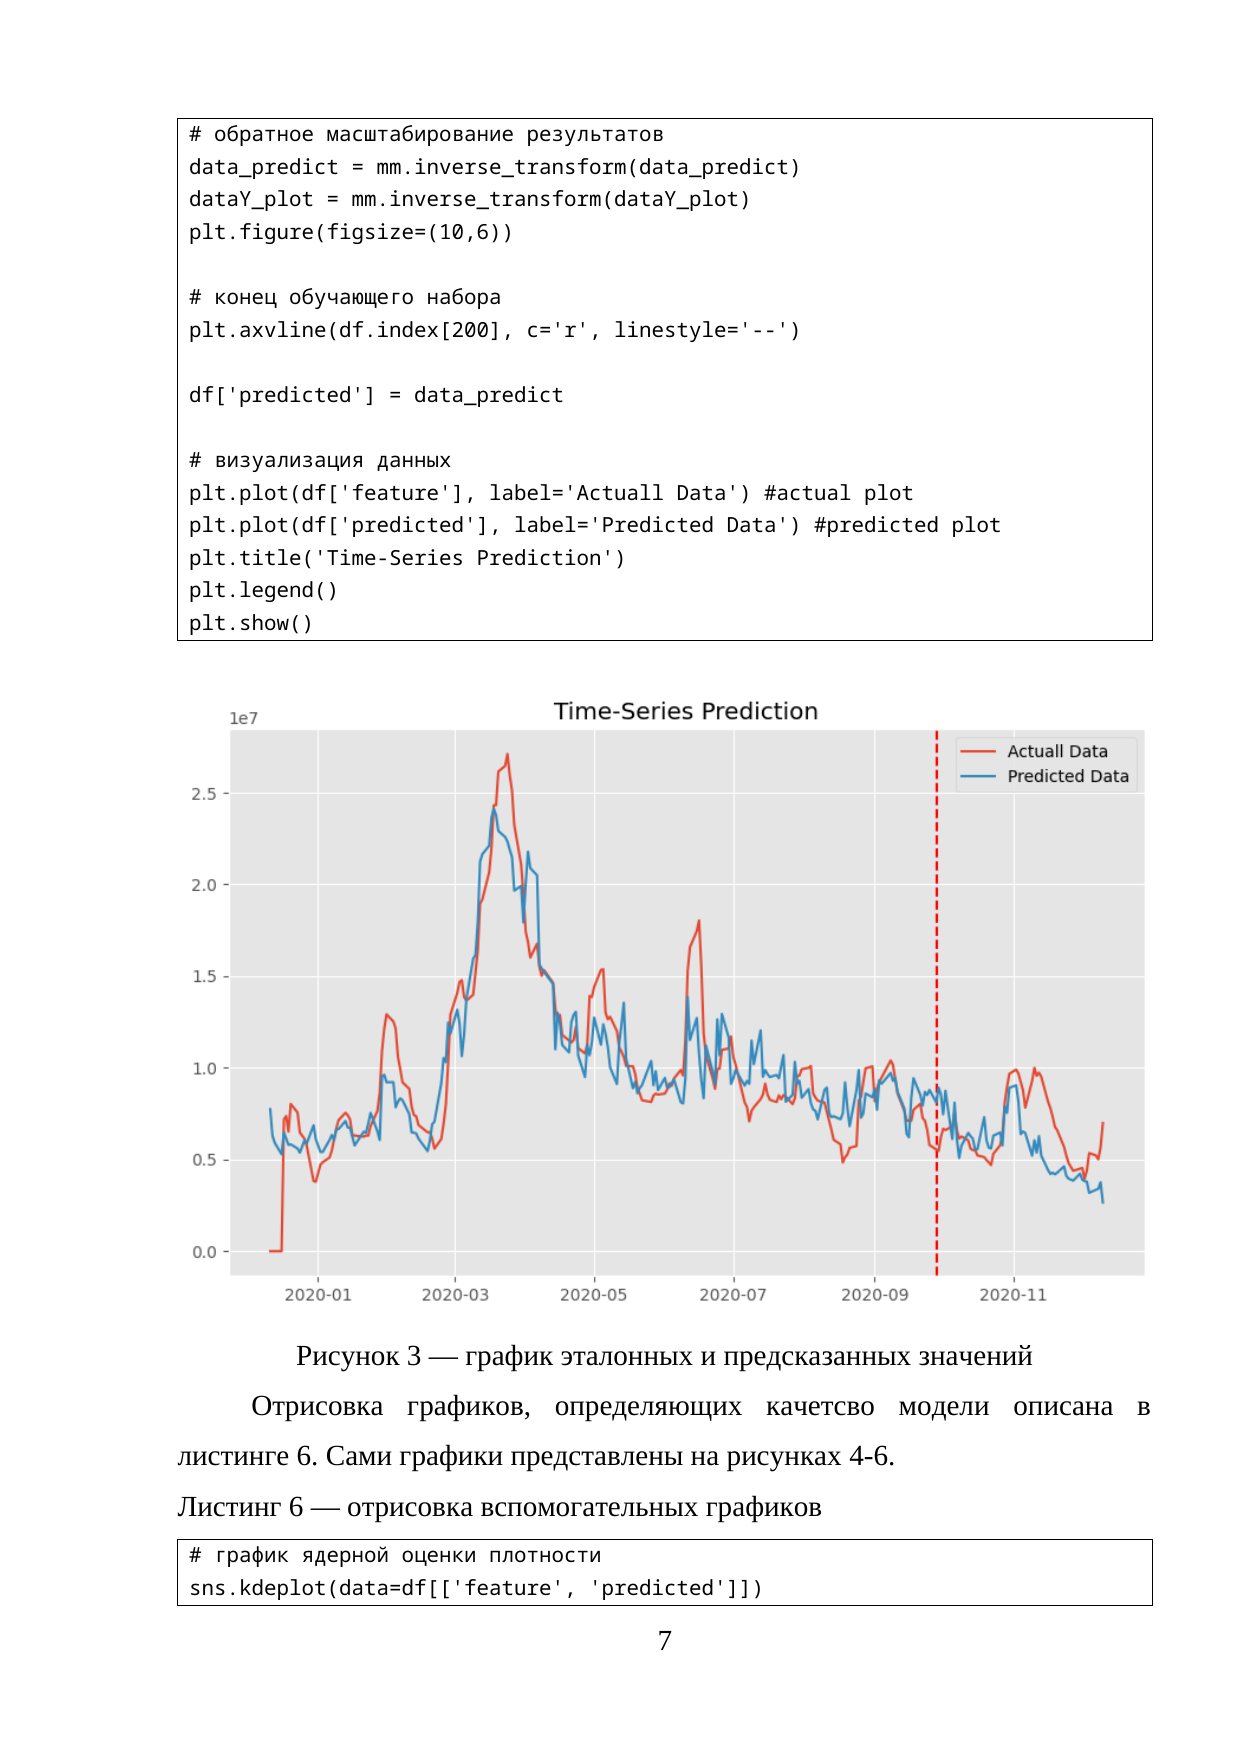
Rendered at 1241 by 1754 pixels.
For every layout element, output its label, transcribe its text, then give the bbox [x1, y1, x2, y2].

text Листинг 6 — отрисовка вспомогательных графиков [177, 1489, 1152, 1522]
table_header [178, 119, 1152, 640]
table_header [178, 1540, 1152, 1605]
picture [177, 691, 1152, 1322]
text Отрисовка графиков, определяющих качетсво модели описана в листинге 6. Сами графики представлены на рисунках 4-6. [177, 1388, 1152, 1472]
text Рисунок 3 — график эталонных и предсказанных значений [177, 1338, 1152, 1371]
